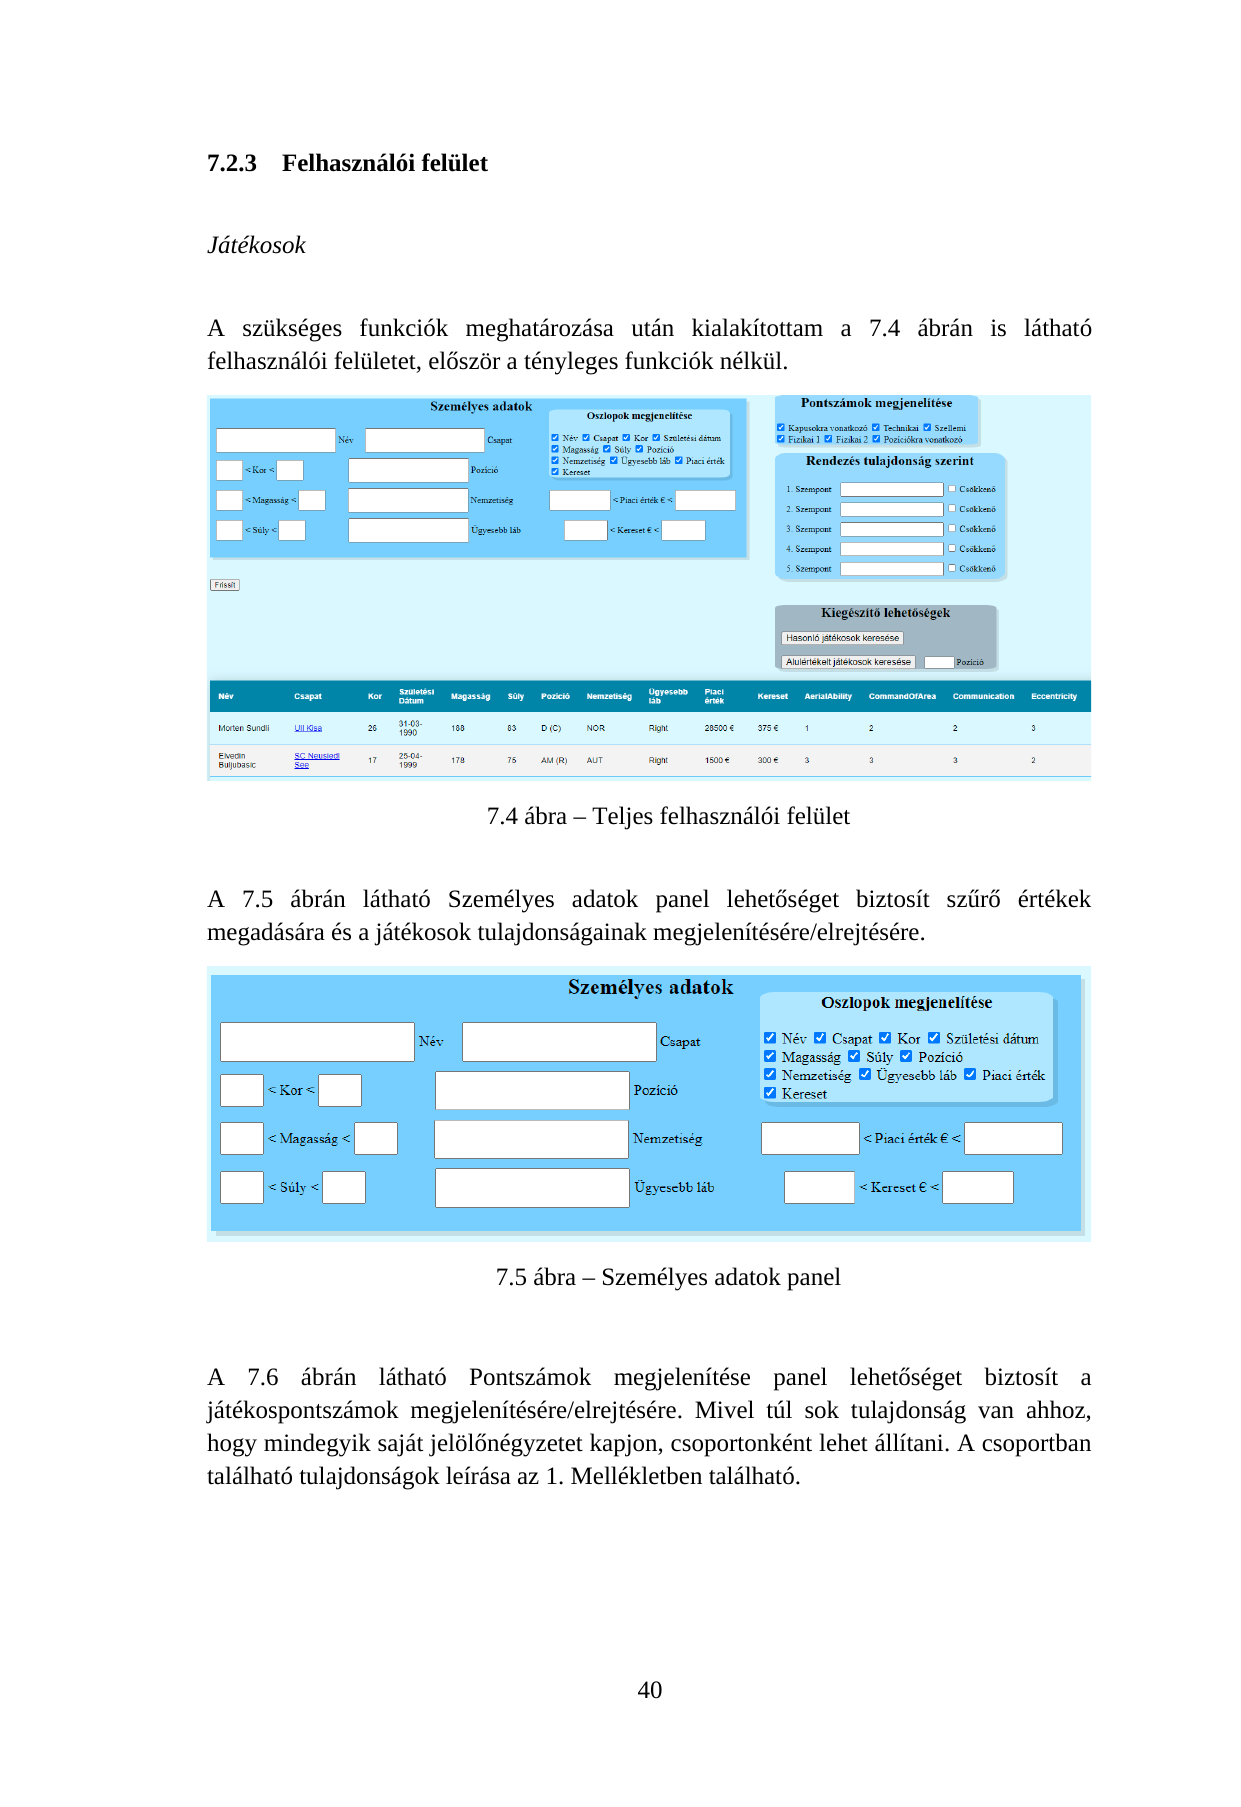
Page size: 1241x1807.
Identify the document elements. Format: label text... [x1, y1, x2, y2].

text 7.5 ábra – Személyes adatok panel [244, 1262, 1092, 1291]
text A 7.5 ábrán látható Személyes adatok panel lehetőséget biztosít szűrő értékek megadására és a játékosok tulajdonságainak megjelenítésére/elrejtésére. [207, 884, 1092, 946]
picture [206, 966, 1092, 1242]
picture [401, 690, 430, 694]
subtitle Játékosok [207, 230, 1092, 259]
picture [588, 694, 628, 698]
picture [897, 694, 910, 698]
picture [777, 694, 787, 698]
subtitle Felhasználói felület [207, 148, 1092, 176]
picture [832, 694, 846, 698]
picture [997, 694, 1008, 698]
list ábra – Teljes felhasználói felület [244, 801, 1092, 830]
text A 7.6 ábrán látható Pontszámok megjelenítése panel lehetőséget biztosít a játékospontszámok megjelenítésére/elrejtésére. Mivel túl sok tulajdonság van ahhoz, hogy mindegyik saját jelölőnégyzetet kapjon, csoportonként lehet állítani. A csoportban található tulajdonságok leírása az 1. Mellékletben található. [207, 1362, 1092, 1490]
picture [219, 694, 232, 698]
picture [806, 694, 816, 698]
picture [206, 395, 1092, 781]
text A szükséges funkciók meghatározása után kialakítottam a 7.4 ábrán is látható felhasználói felületet, először a tényleges funkciók nélkül. [207, 313, 1092, 375]
picture [653, 690, 672, 695]
